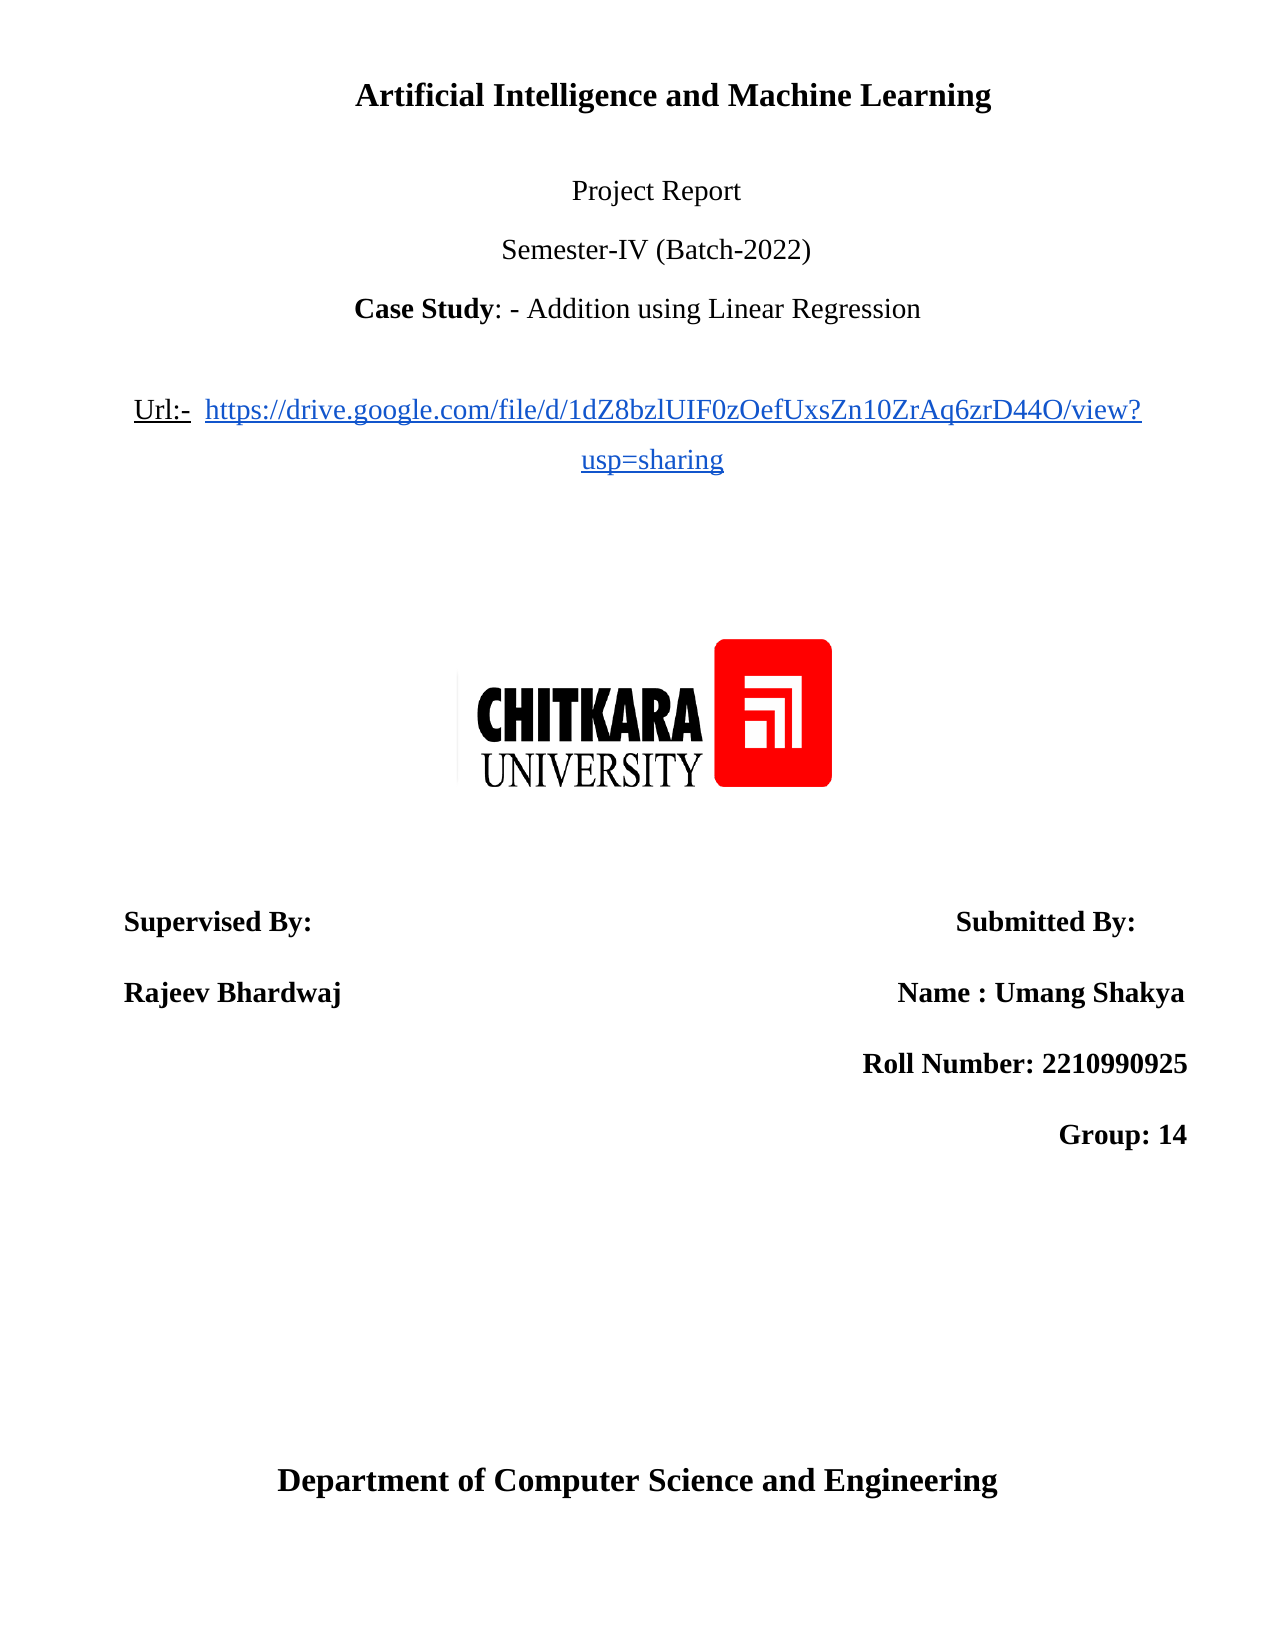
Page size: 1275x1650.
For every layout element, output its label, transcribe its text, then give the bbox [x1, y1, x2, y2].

subtitle Artificial Intelligence and Machine Learning [112, 75, 1234, 113]
text Url:- https://drive.google.com/file/d/1dZ8bzlUIF0zOefUxsZn10ZrAq6zrD44O/view?usp=sharing [75, 392, 1200, 476]
text Project Report [112, 173, 1200, 206]
text Department of Computer Science and Engineering [75, 1461, 1200, 1499]
picture [456, 593, 856, 840]
table_header Submitted By: Name : Umang Shakya Roll Number: 2210990925 Group: 14 [637, 904, 1199, 1259]
text Case Study: - Addition using Linear Regression [75, 291, 1200, 325]
text Semester-IV (Batch-2022) [112, 232, 1200, 266]
table_header Supervised By: Rajeev Bhardwaj [75, 904, 637, 1259]
